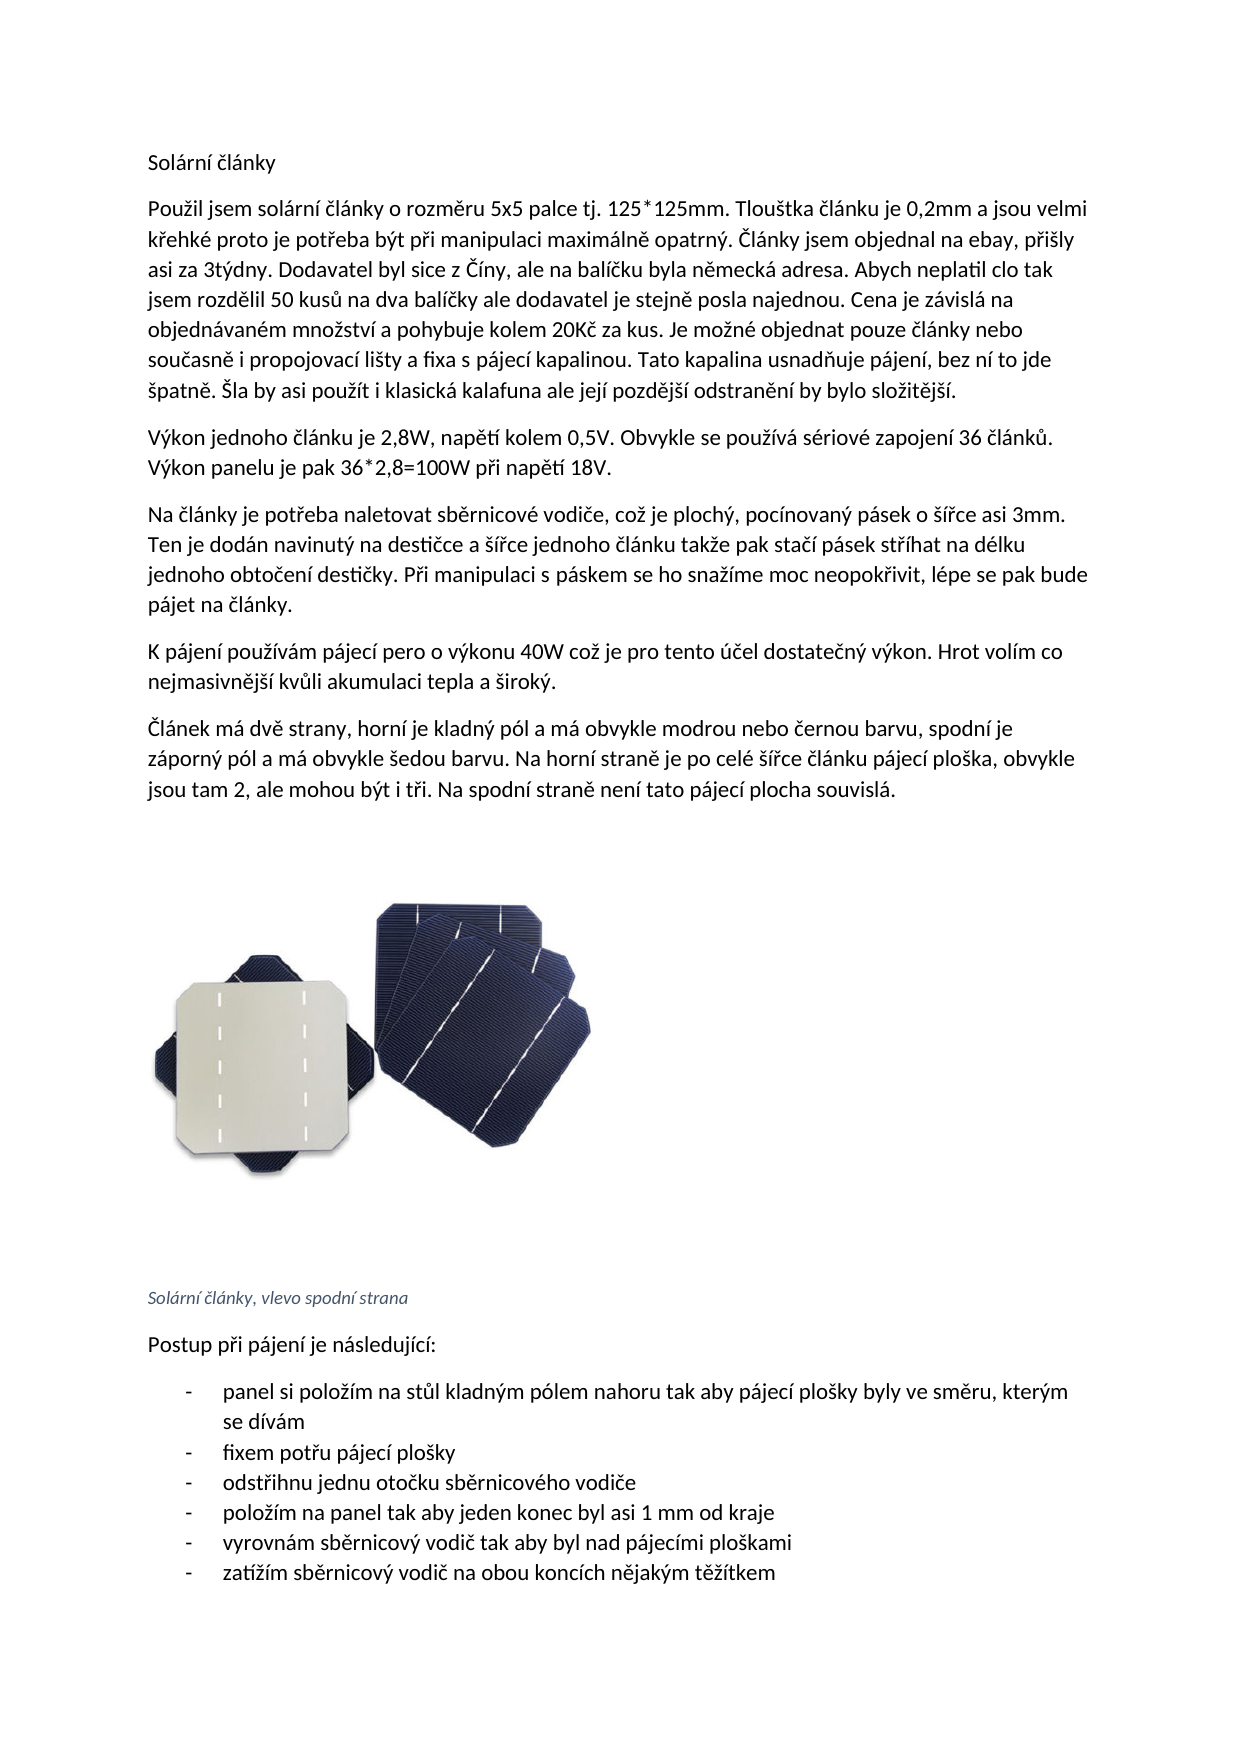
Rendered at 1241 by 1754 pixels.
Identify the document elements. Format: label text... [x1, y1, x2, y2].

text Výkon jednoho článku je 2,8W, napětí kolem 0,5V. Obvykle se používá sériové zapojení 36 článků. Výkon panelu je pak 36*2,8=100W při napětí 18V. [148, 423, 1093, 481]
text Postup při pájení je následující: [148, 1330, 1093, 1358]
text Článek má dvě strany, horní je kladný pól a má obvykle modrou nebo černou barvu, spodní je záporný pól a má obvykle šedou barvu. Na horní straně je po celé šířce článku pájecí ploška, obvykle jsou tam 2, ale mohou být i tři. Na spodní straně není tato pájecí plocha souvislá. [148, 714, 1093, 803]
list vyrovnám sběrnicový vodič tak aby byl nad pájecími ploškami [185, 1528, 1093, 1556]
text Na články je potřeba naletovat sběrnicové vodiče, což je plochý, pocínovaný pásek o šířce asi 3mm. Ten je dodán navinutý na destičce a šířce jednoho článku takže pak stačí pásek stříhat na délku jednoho obtočení destičky. Při manipulaci s páskem se ho snažíme moc neopokřivit, lépe se pak bude pájet na články. [148, 500, 1093, 618]
list položím na panel tak aby jeden konec byl asi 1 mm od kraje [185, 1498, 1093, 1526]
picture [147, 821, 594, 1268]
text Použil jsem solární články o rozměru 5x5 palce tj. 125*125mm. Tlouštka článku je 0,2mm a jsou velmi křehké proto je potřeba být při manipulaci maximálně opatrný. Články jsem objednal na ebay, přišly asi za 3týdny. Dodavatel byl sice z Číny, ale na balíčku byla německá adresa. Abych neplatil clo tak jsem rozdělil 50 kusů na dva balíčky ale dodavatel je stejně posla najednou. Cena je závislá na objednávaném množství a pohybuje kolem 20Kč za kus. Je možné objednat pouze články nebo současně i propojovací lišty a fixa s pájecí kapalinou. Tato kapalina usnadňuje pájení, bez ní to jde špatně. Šla by asi použít i klasická kalafuna ale její pozdější odstranění by bylo složitější. [148, 194, 1093, 404]
text Solární články, vlevo spodní strana [148, 1287, 1093, 1309]
list odstřihnu jednu otočku sběrnicového vodiče [185, 1468, 1093, 1496]
list fixem potřu pájecí plošky [185, 1438, 1093, 1466]
text Solární články [148, 148, 1093, 176]
list zatížím sběrnicový vodič na obou koncích nějakým těžítkem [185, 1558, 1093, 1586]
text K pájení používám pájecí pero o výkonu 40W což je pro tento účel dostatečný výkon. Hrot volím co nejmasivnější kvůli akumulaci tepla a široký. [148, 637, 1093, 695]
list panel si položím na stůl kladným pólem nahoru tak aby pájecí plošky byly ve směru, kterým se dívám [185, 1377, 1093, 1435]
